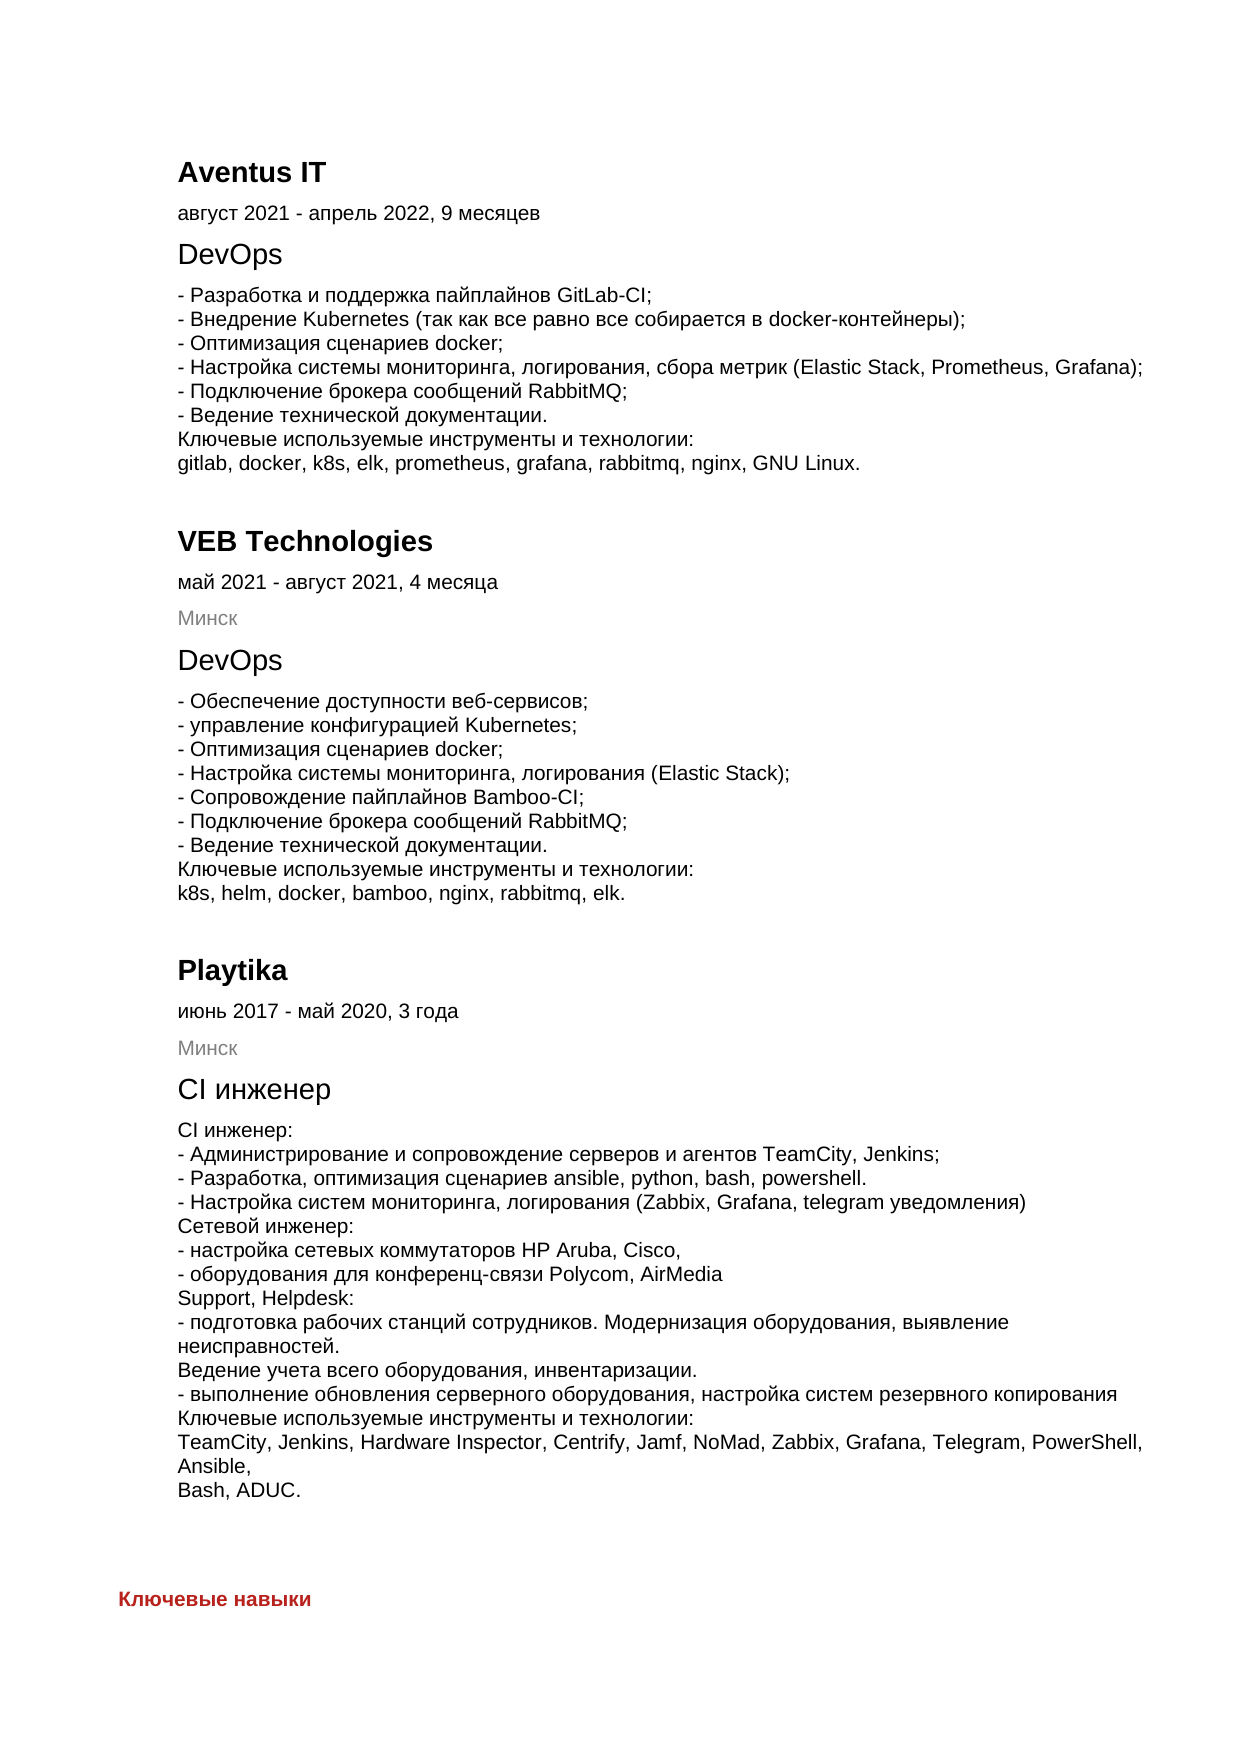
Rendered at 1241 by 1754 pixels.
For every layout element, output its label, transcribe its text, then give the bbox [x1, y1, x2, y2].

text Минск [177, 1036, 1152, 1060]
text CI инженер: - Администрирование и сопровождение серверов и агентов TeamCity, Jenkins; - Разработка, оптимизация сценариев ansible, python, bash, powershell. - Настройка систем мониторинга, логирования (Zabbix, Grafana, telegram уведомления) Сетевой инженер: - настройка сетевых коммутаторов HP Aruba, Cisco, - оборудования для конференц-связи Polycom, AirMedia Support, Helpdesk: - подготовка рабочих станций сотрудников. Модернизация оборудования, выявление неисправностей. Ведение учета всего оборудования, инвентаризации. - выполнение обновления серверного оборудования, настройка систем резервного копирования Ключевые используемые инструменты и технологии: TeamCity, Jenkins, Hardware Inspector, Centrify, Jamf, NoMad, Zabbix, Grafana, Telegram, PowerShell, Ansible, Bash, ADUC. [177, 1118, 1152, 1502]
text - Обеспечение доступности веб-сервисов; - управление конфигурацией Kubernetes; - Оптимизация сценариев docker; - Настройка системы мониторинга, логирования (Elastic Stack); - Сопровождение пайплайнов Bamboo-CI; - Подключение брокера сообщений RabbitMQ; - Ведение технической документации. Ключевые используемые инструменты и технологии: k8s, helm, docker, bamboo, nginx, rabbitmq, elk. [177, 689, 1152, 904]
text Минск [177, 606, 1152, 630]
text август 2021 - апрель 2022, 9 месяцев [177, 201, 1152, 224]
text DevOps [177, 643, 1152, 676]
text Ключевые навыки [118, 1587, 1152, 1611]
text VEB Technologies [177, 524, 1152, 557]
text Playtika [177, 953, 1152, 987]
text - Разработка и поддержка пайплайнов GitLab-CI; - Внедрение Kubernetes (так как все равно все собирается в docker-контейнеры); - Оптимизация сценариев docker; - Настройка системы мониторинга, логирования, сбора метрик (Elastic Stack, Prometheus, Grafana); - Подключение брокера сообщений RabbitMQ; - Ведение технической документации. Ключевые используемые инструменты и технологии: gitlab, docker, k8s, elk, prometheus, grafana, rabbitmq, nginx, GNU Linux. [177, 283, 1152, 475]
text Aventus IT [177, 154, 1152, 188]
text DevOps [177, 237, 1152, 271]
text июнь 2017 - май 2020, 3 года [177, 999, 1152, 1023]
text май 2021 - август 2021, 4 месяца [177, 570, 1152, 594]
text CI инженер [177, 1072, 1152, 1106]
